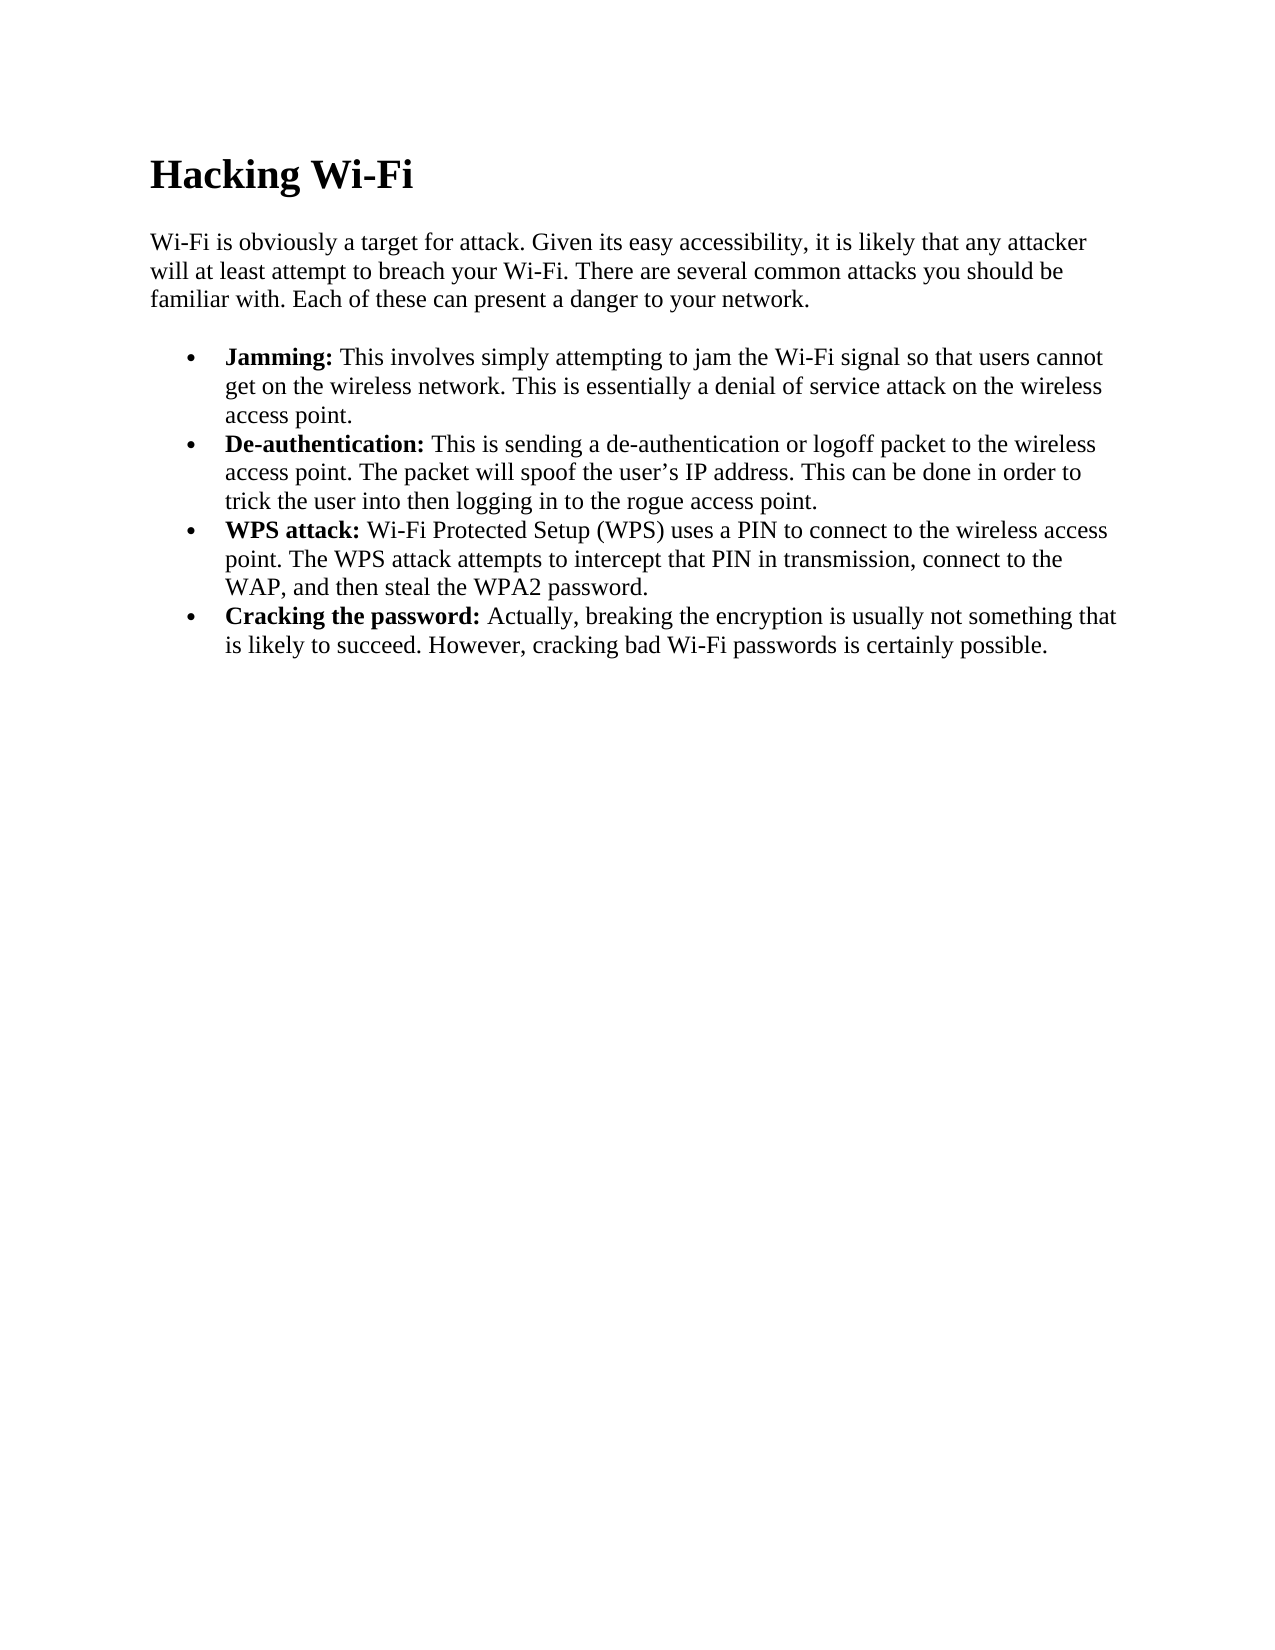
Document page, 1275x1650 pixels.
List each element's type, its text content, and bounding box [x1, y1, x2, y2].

list De-authentication: This is sending a de-authentication or logoff packet to the wireless access point. The packet will spoof the user’s IP address. This can be done in order to trick the user into then logging in to the rogue access point. [187, 429, 1125, 515]
list WPS attack: Wi-Fi Protected Setup (WPS) uses a PIN to connect to the wireless access point. The WPS attack attempts to intercept that PIN in transmission, connect to the WAP, and then steal the WPA2 password. [187, 515, 1125, 601]
list Cracking the password: Actually, breaking the encryption is usually not something that is likely to succeed. However, cracking bad Wi-Fi passwords is certainly possible. [187, 601, 1125, 659]
list Jamming: This involves simply attempting to jam the Wi-Fi signal so that users cannot get on the wireless network. This is essentially a denial of service attack on the wireless access point. [187, 342, 1125, 429]
text Wi-Fi is obviously a target for attack. Given its easy accessibility, it is likely that any attacker will at least attempt to breach your Wi-Fi. There are several common attacks you should be familiar with. Each of these can present a danger to your network. [150, 227, 1125, 313]
text Hacking Wi-Fi [150, 150, 1125, 198]
